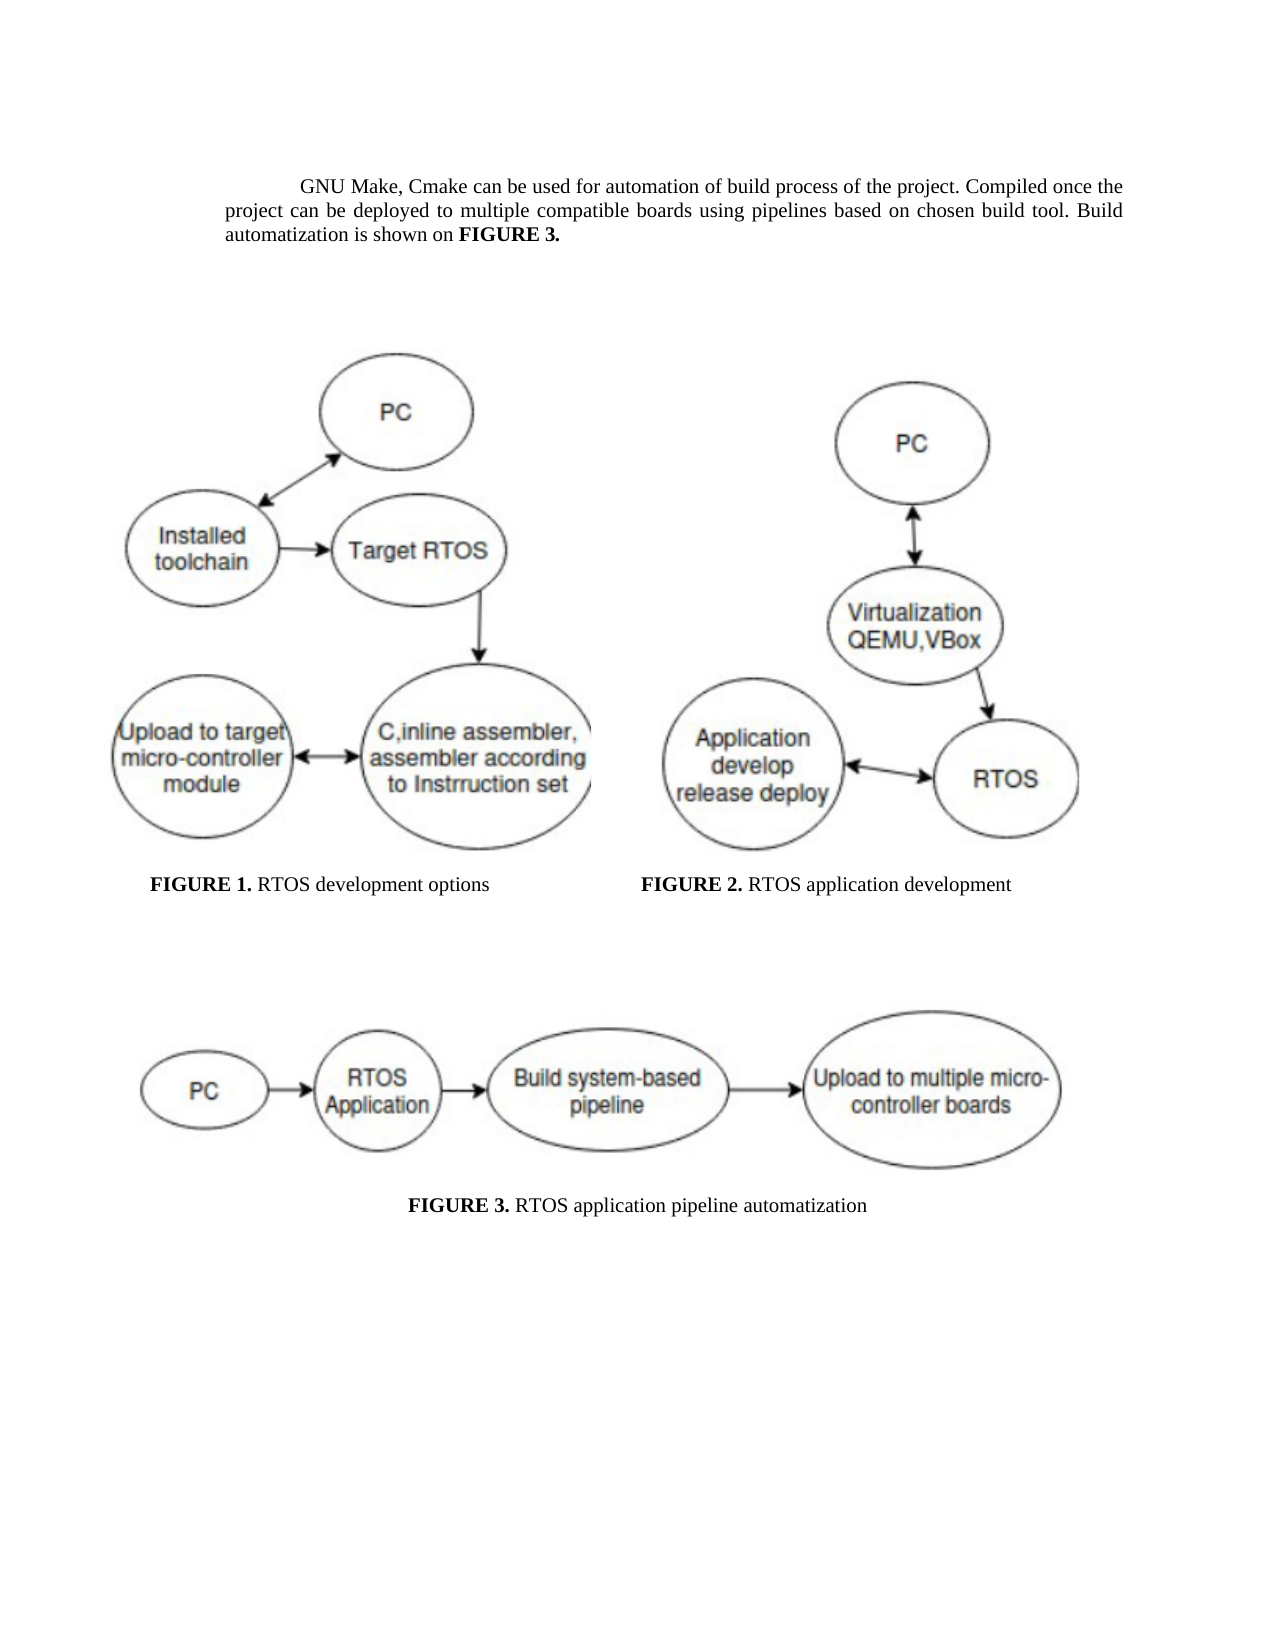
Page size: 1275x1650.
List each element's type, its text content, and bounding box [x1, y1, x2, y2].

picture [103, 349, 592, 853]
picture [656, 363, 1095, 859]
subtitle FIGURE 3. RTOS application pipeline automatization [150, 1193, 1125, 1217]
list GNU Make, Cmake can be used for automation of build process of the project. Compiled once the project can be deployed to multiple compatible boards using pipelines based on chosen build tool. Build automatization is shown on FIGURE 3. [225, 174, 1125, 246]
picture [117, 1001, 1081, 1173]
